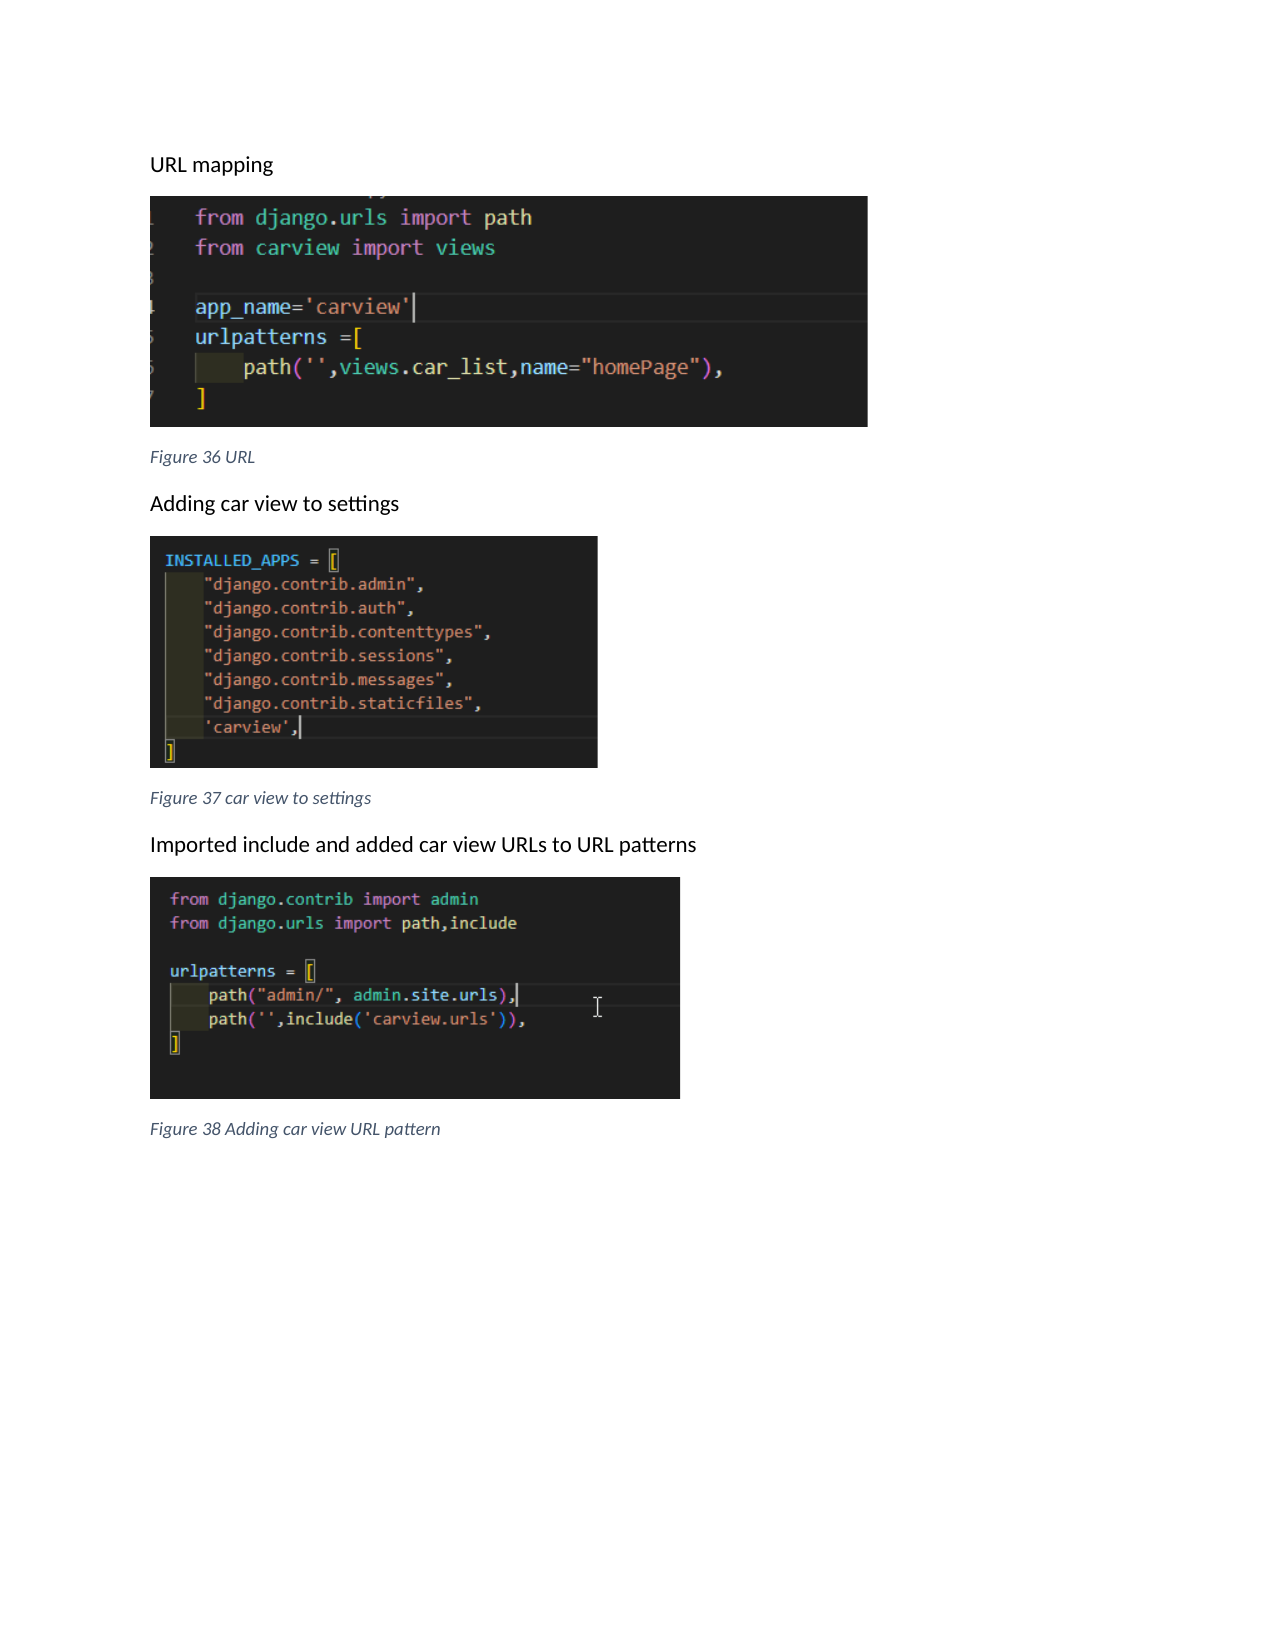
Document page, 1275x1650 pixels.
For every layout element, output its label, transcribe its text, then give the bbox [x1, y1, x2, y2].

picture [150, 877, 680, 1099]
text URL mapping [150, 150, 1125, 178]
picture [150, 536, 598, 768]
picture [150, 196, 868, 427]
text Imported include and added car view URLs to URL patterns [150, 830, 1125, 858]
text Adding car view to settings [150, 489, 1125, 517]
